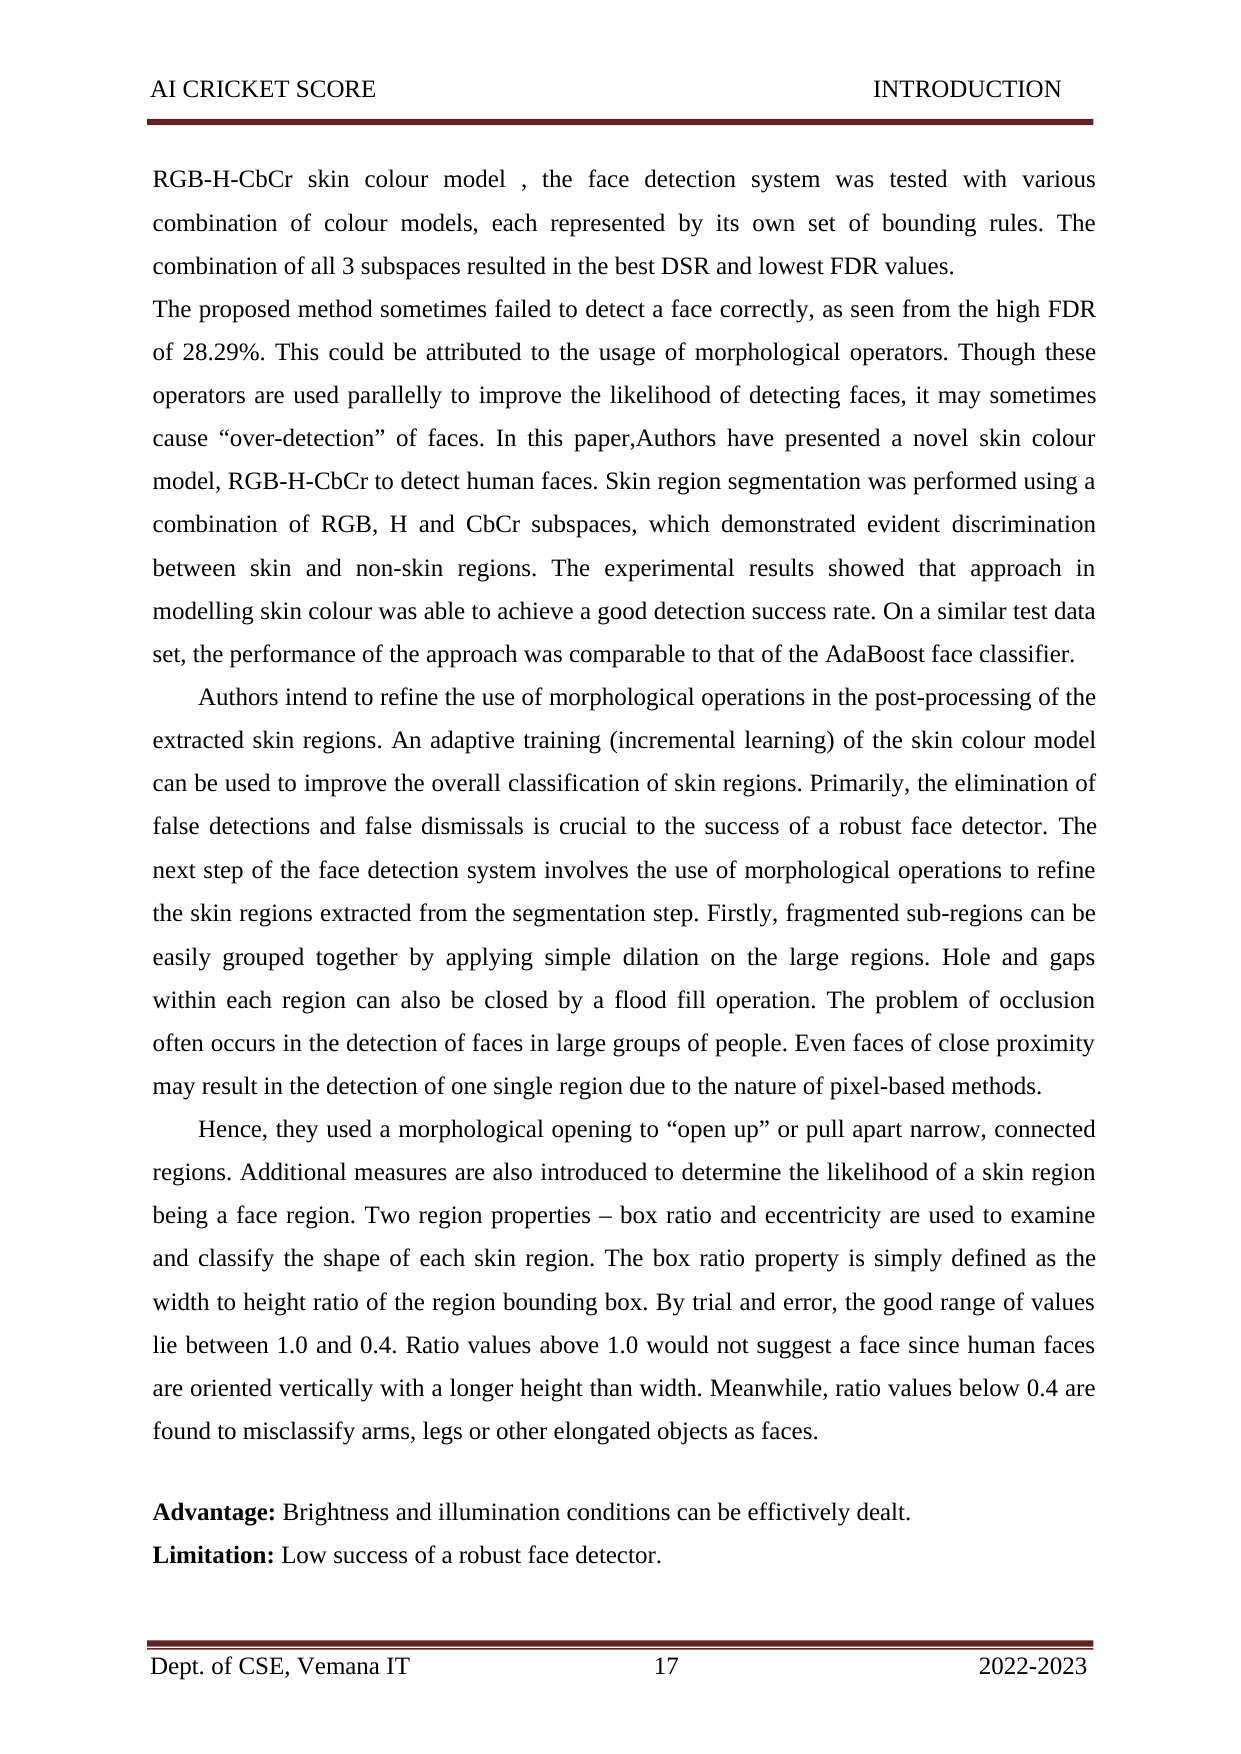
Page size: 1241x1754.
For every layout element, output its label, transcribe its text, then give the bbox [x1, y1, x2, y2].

text Advantage: Brightness and illumination conditions can be effictively dealt. Limitation: Low success of a robust face detector. [152, 1497, 1097, 1569]
text Authors intend to refine the use of morphological operations in the post-processing of the extracted skin regions. An adaptive training (incremental learning) of the skin colour model can be used to improve the overall classification of skin regions. Primarily, the elimination of false detections and false dismissals is crucial to the success of a robust face detector. The next step of the face detection system involves the use of morphological operations to refine the skin regions extracted from the segmentation step. Firstly, fragmented sub-regions can be easily grouped together by applying simple dilation on the large regions. Hole and gaps within each region can also be closed by a flood fill operation. The problem of occlusion often occurs in the detection of faces in large groups of people. Even faces of close proximity may result in the detection of one single region due to the nature of pixel-based methods. [152, 682, 1097, 1100]
text Hence, they used a morphological opening to “open up” or pull apart narrow, connected regions. Additional measures are also introduced to determine the likelihood of a skin region being a face region. Two region properties – box ratio and eccentricity are used to examine and classify the shape of each skin region. The box ratio property is simply defined as the width to height ratio of the region bounding box. By trial and error, the good range of values lie between 1.0 and 0.4. Ratio values above 1.0 would not suggest a face since human faces are oriented vertically with a longer height than width. Meanwhile, ratio values below 0.4 are found to misclassify arms, legs or other elongated objects as faces. [152, 1114, 1097, 1484]
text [152, 164, 1097, 279]
text The proposed method sometimes failed to detect a face correctly, as seen from the high FDR of 28.29%. This could be attributed to the usage of morphological operators. Though these operators are used parallelly to improve the likelihood of detecting faces, it may sometimes cause “over-detection” of faces. In this paper,Authors have presented a novel skin colour model, RGB-H-CbCr to detect human faces. Skin region segmentation was performed using a combination of RGB, H and CbCr subspaces, which demonstrated evident discrimination between skin and non-skin regions. The experimental results showed that approach in modelling skin colour was able to achieve a good detection success rate. On a similar test data set, the performance of the approach was comparable to that of the AdaBoost face classifier. [152, 294, 1097, 668]
